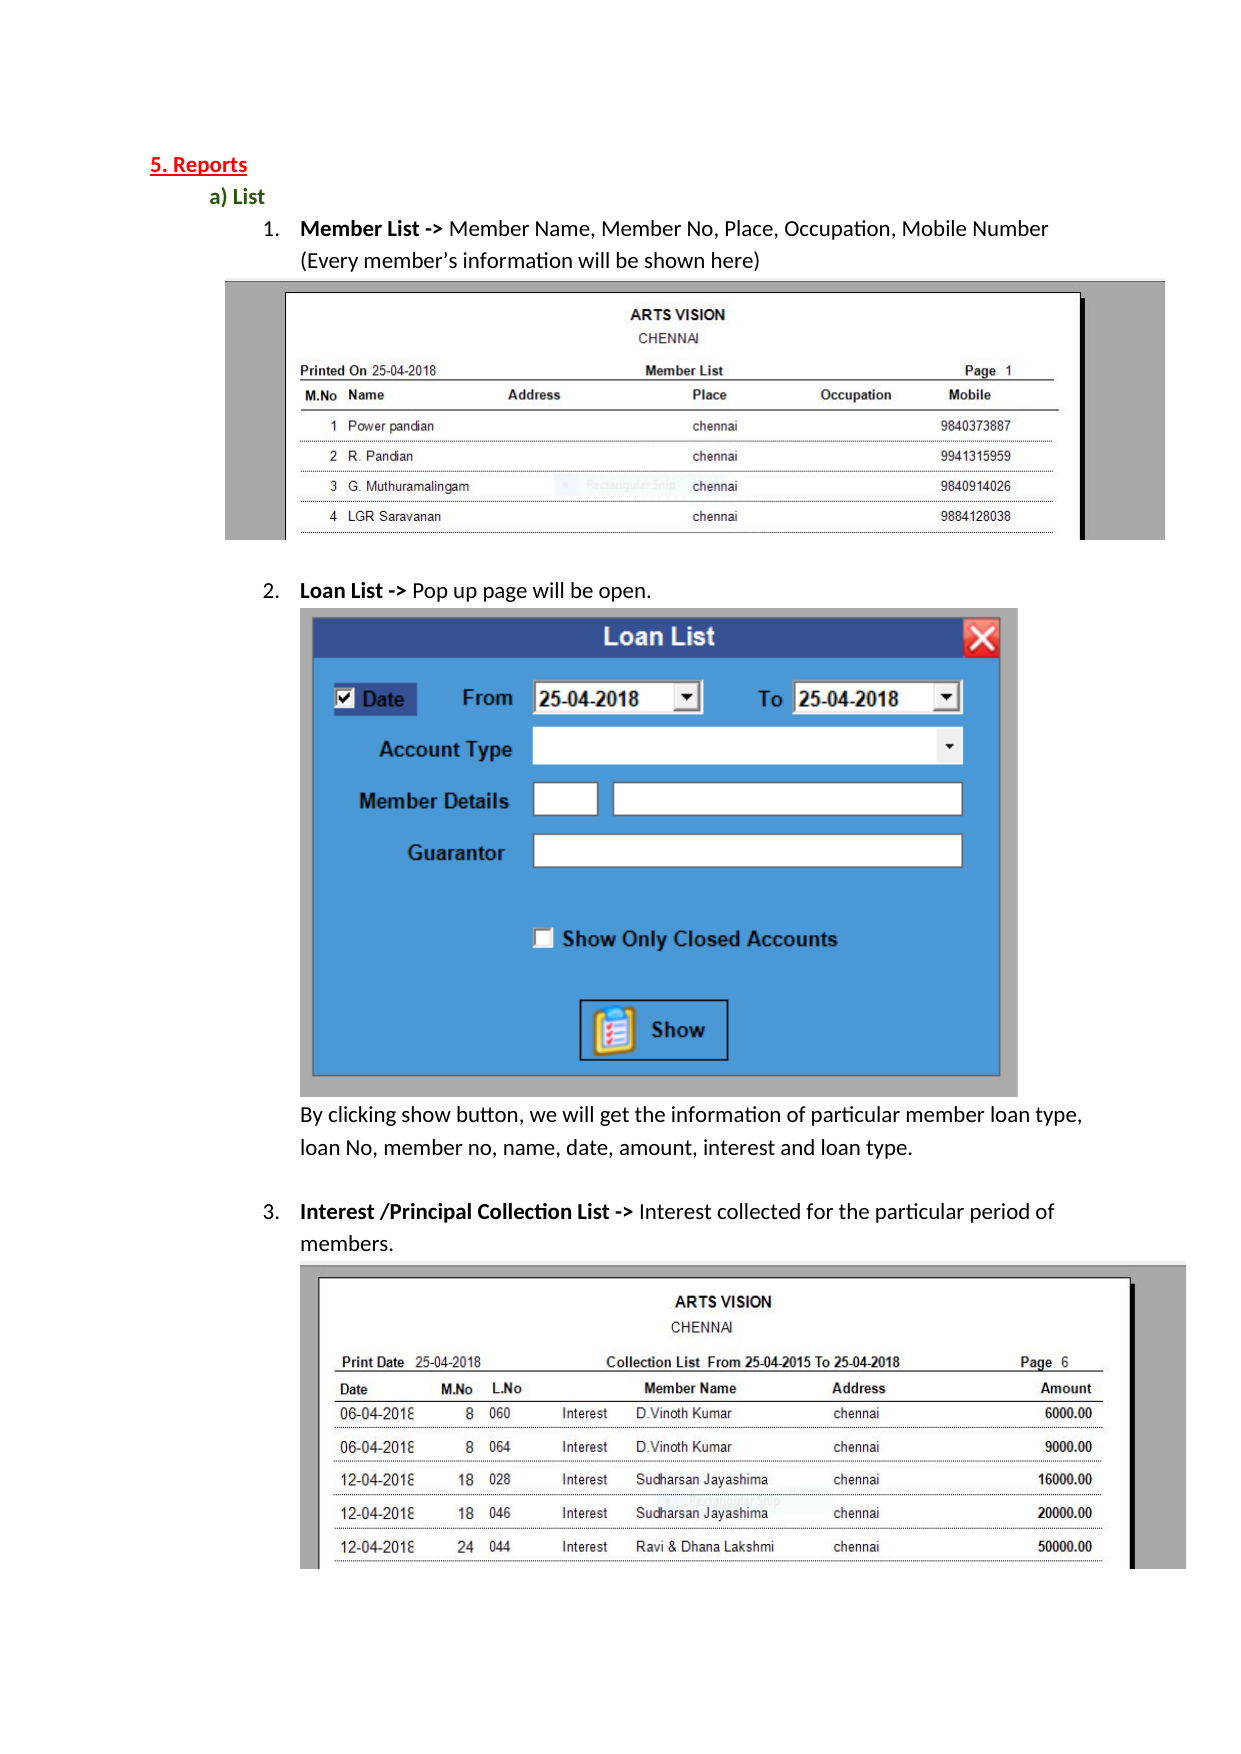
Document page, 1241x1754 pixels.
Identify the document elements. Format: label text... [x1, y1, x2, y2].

picture [225, 278, 1166, 540]
list 5. Reports [150, 150, 1090, 178]
list Loan List -> Pop up page will be open. [262, 576, 1090, 604]
list Member List -> Member Name, Member No, Place, Occupation, Mobile Number [262, 214, 1090, 242]
picture [300, 608, 1018, 1097]
picture [300, 1261, 1187, 1569]
list (Every member’s information will be shown here) [300, 247, 1090, 274]
list By clicking show button, we will get the information of particular member loan type, loan No, member no, name, date, amount, interest and loan type. [300, 1101, 1090, 1161]
list Interest /Principal Collection List -> Interest collected for the particular period of members. [262, 1197, 1090, 1257]
list a) List [209, 182, 1090, 210]
